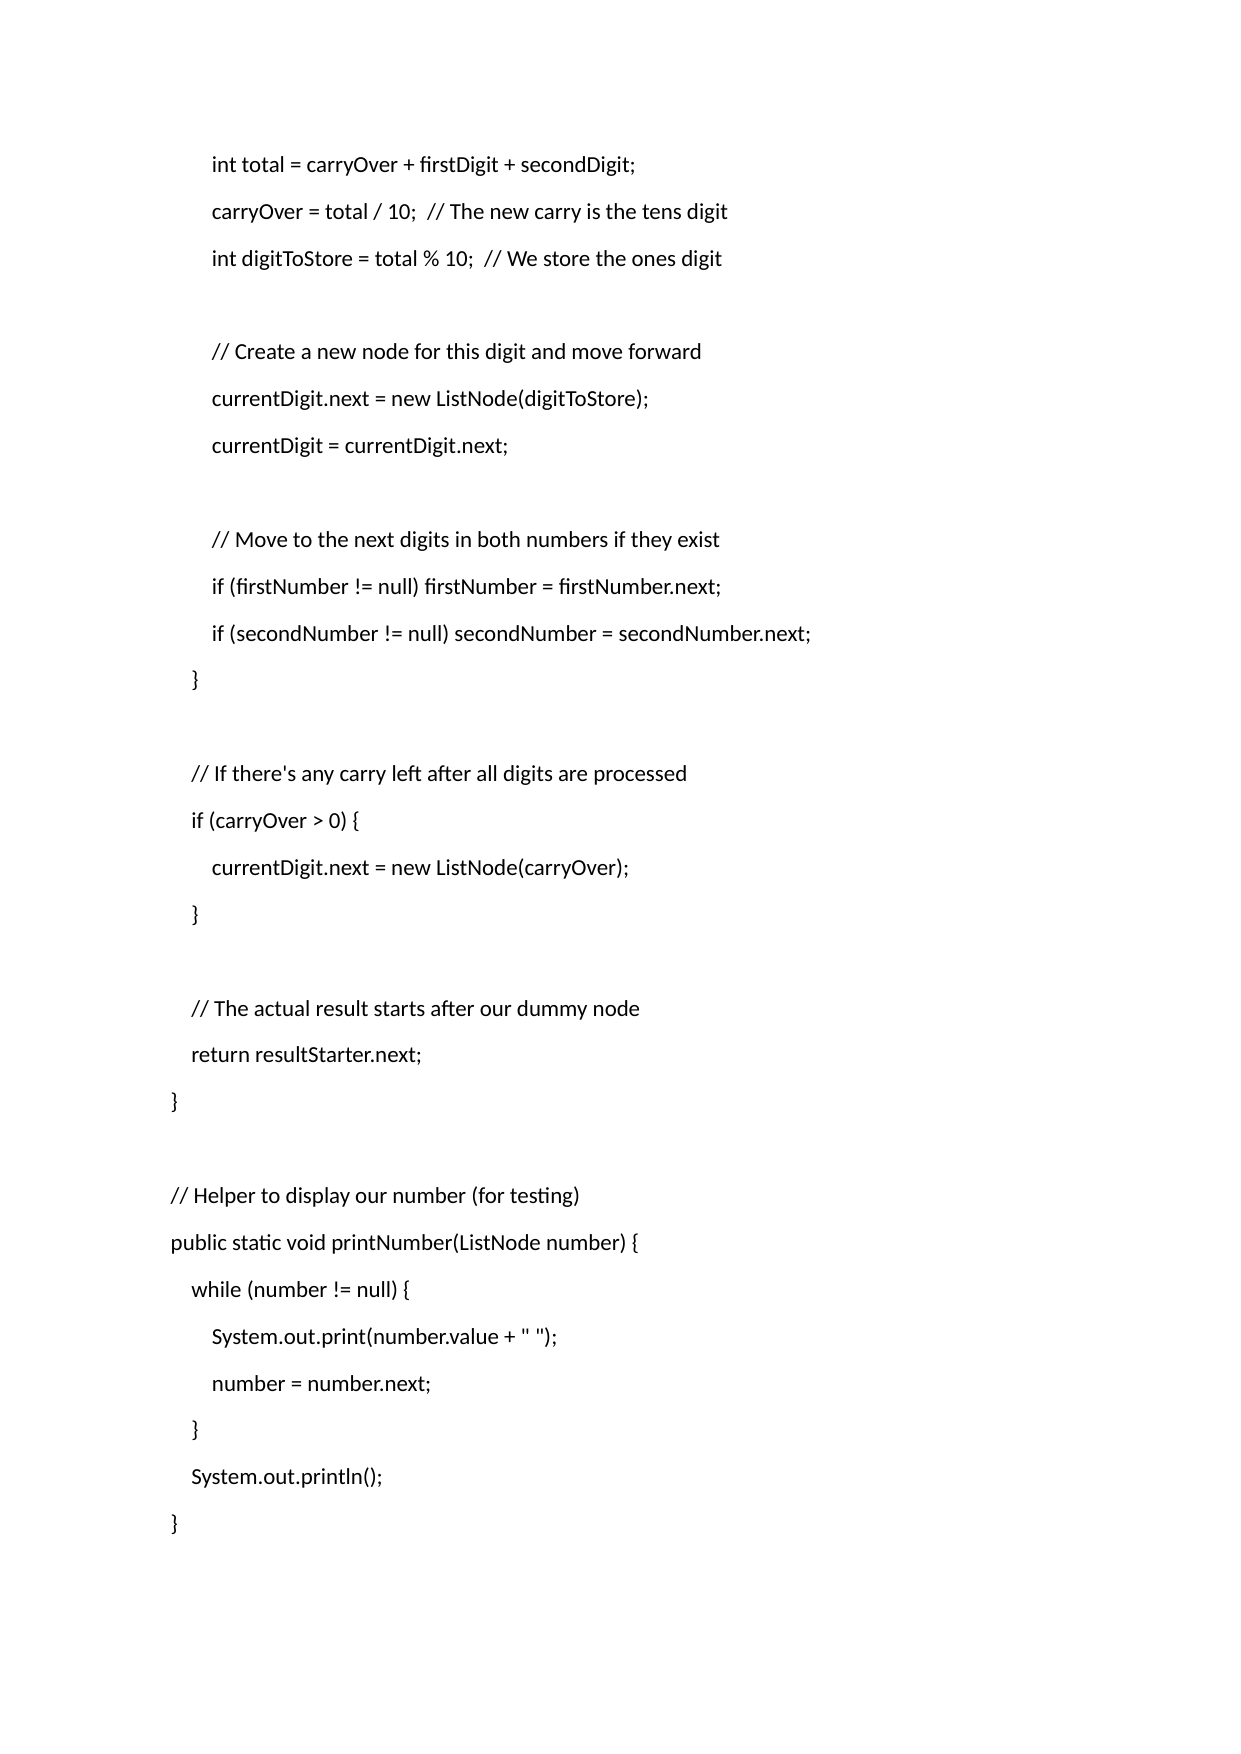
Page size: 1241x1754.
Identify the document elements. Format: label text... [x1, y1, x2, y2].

text currentDigit.next = new ListNode(carryOver); [150, 853, 1090, 881]
text return resultStarter.next; [150, 1041, 1090, 1069]
text public static void printNumber(ListNode number) { [150, 1228, 1090, 1256]
text System.out.println(); [150, 1462, 1090, 1491]
text currentDigit.next = new ListNode(digitToStore); [150, 384, 1090, 412]
text if (carryOver > 0) { [150, 806, 1090, 834]
text carryOver = total / 10; // The new carry is the tens digit [150, 197, 1090, 225]
text number = number.next; [150, 1369, 1090, 1397]
text if (secondNumber != null) secondNumber = secondNumber.next; [150, 619, 1090, 647]
text // Helper to display our number (for testing) [150, 1181, 1090, 1209]
text if (firstNumber != null) firstNumber = firstNumber.next; [150, 572, 1090, 600]
text } [150, 666, 1090, 694]
text // Move to the next digits in both numbers if they exist [150, 525, 1090, 553]
text // The actual result starts after our dummy node [150, 994, 1090, 1022]
text int digitToStore = total % 10; // We store the ones digit [150, 244, 1090, 272]
text System.out.print(number.value + " "); [150, 1322, 1090, 1350]
text } [150, 1509, 1090, 1537]
text int total = carryOver + firstDigit + secondDigit; [150, 150, 1090, 178]
text while (number != null) { [150, 1275, 1090, 1303]
text // If there's any carry left after all digits are processed [150, 759, 1090, 787]
text currentDigit = currentDigit.next; [150, 431, 1090, 459]
text } [150, 900, 1090, 928]
text } [150, 1087, 1090, 1116]
text // Create a new node for this digit and move forward [150, 337, 1090, 366]
text } [150, 1416, 1090, 1444]
